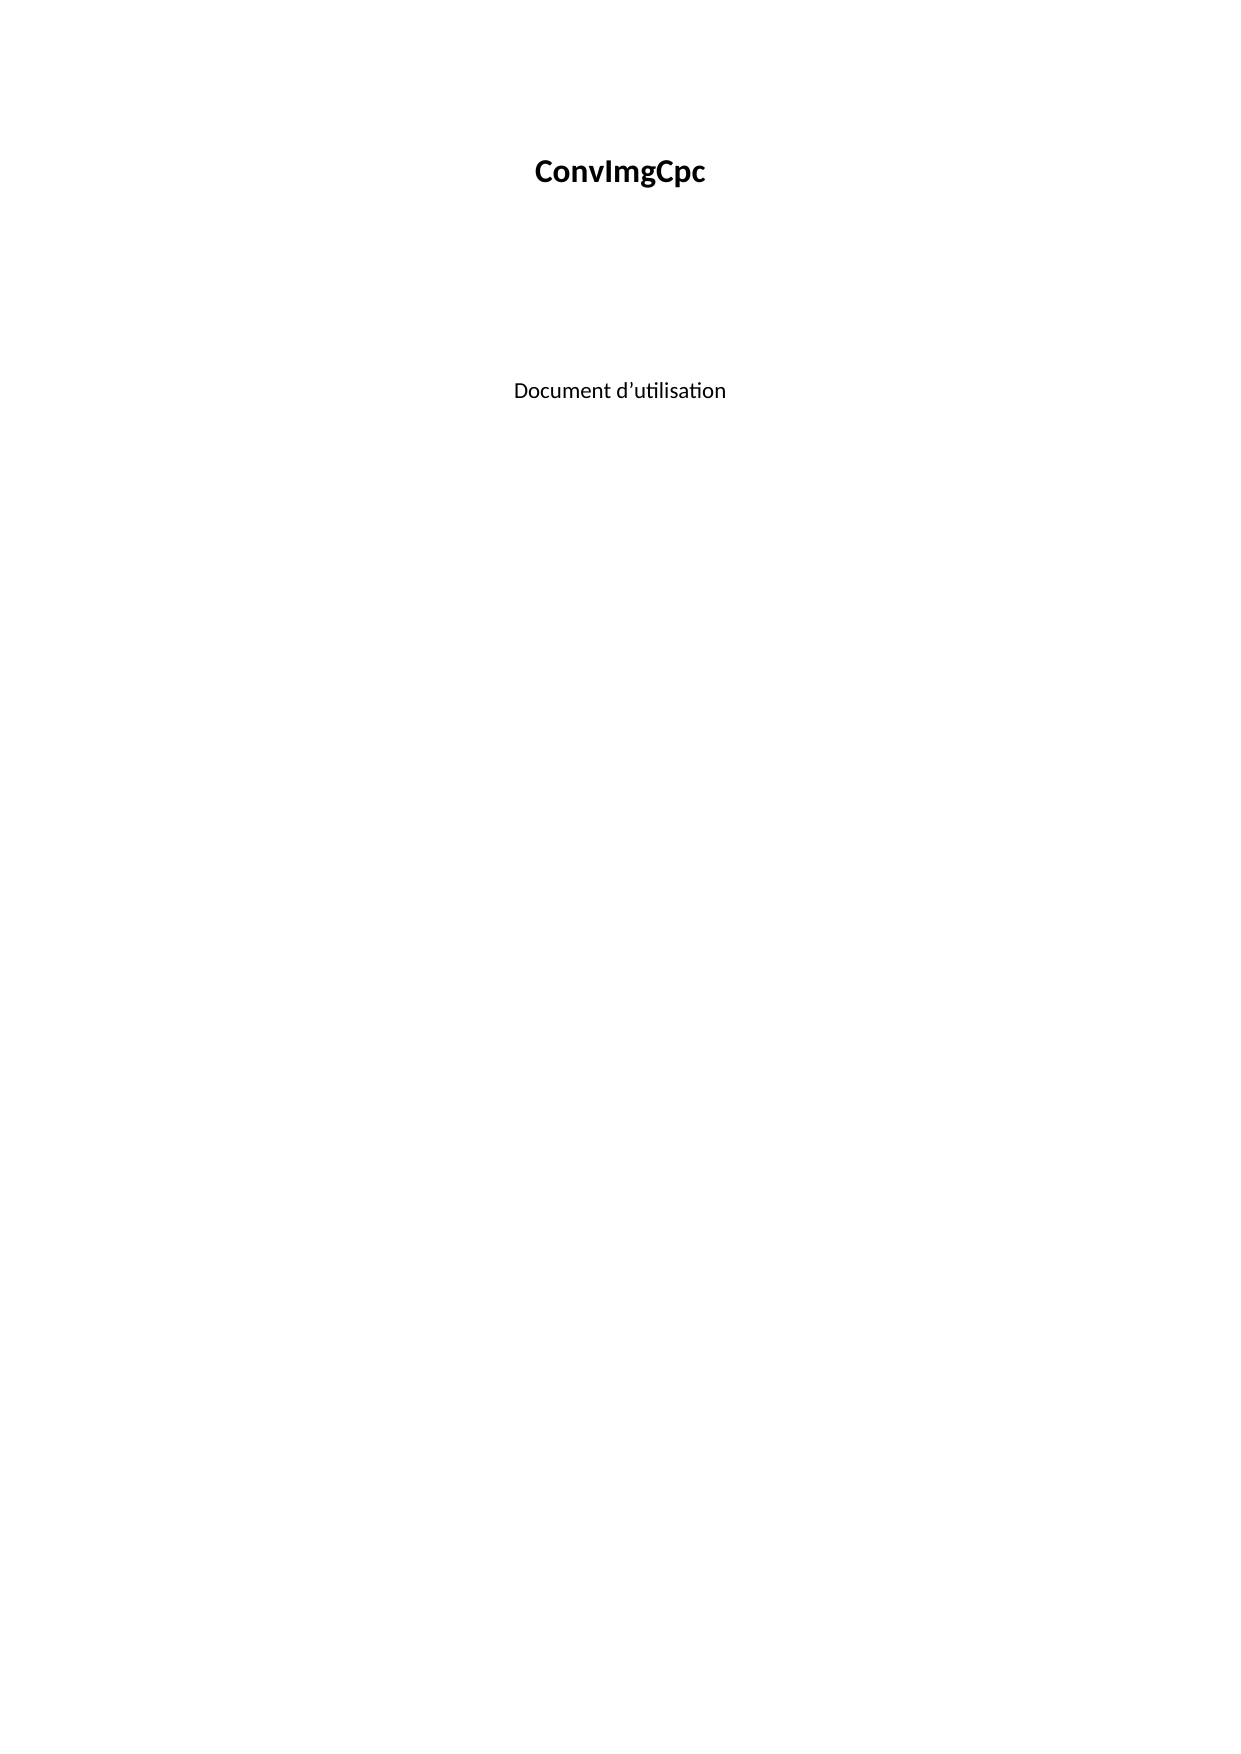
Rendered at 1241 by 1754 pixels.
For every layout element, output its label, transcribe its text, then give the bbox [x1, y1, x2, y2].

text ConvImgCpc [112, 150, 1128, 191]
text Document d’utilisation [112, 377, 1128, 405]
